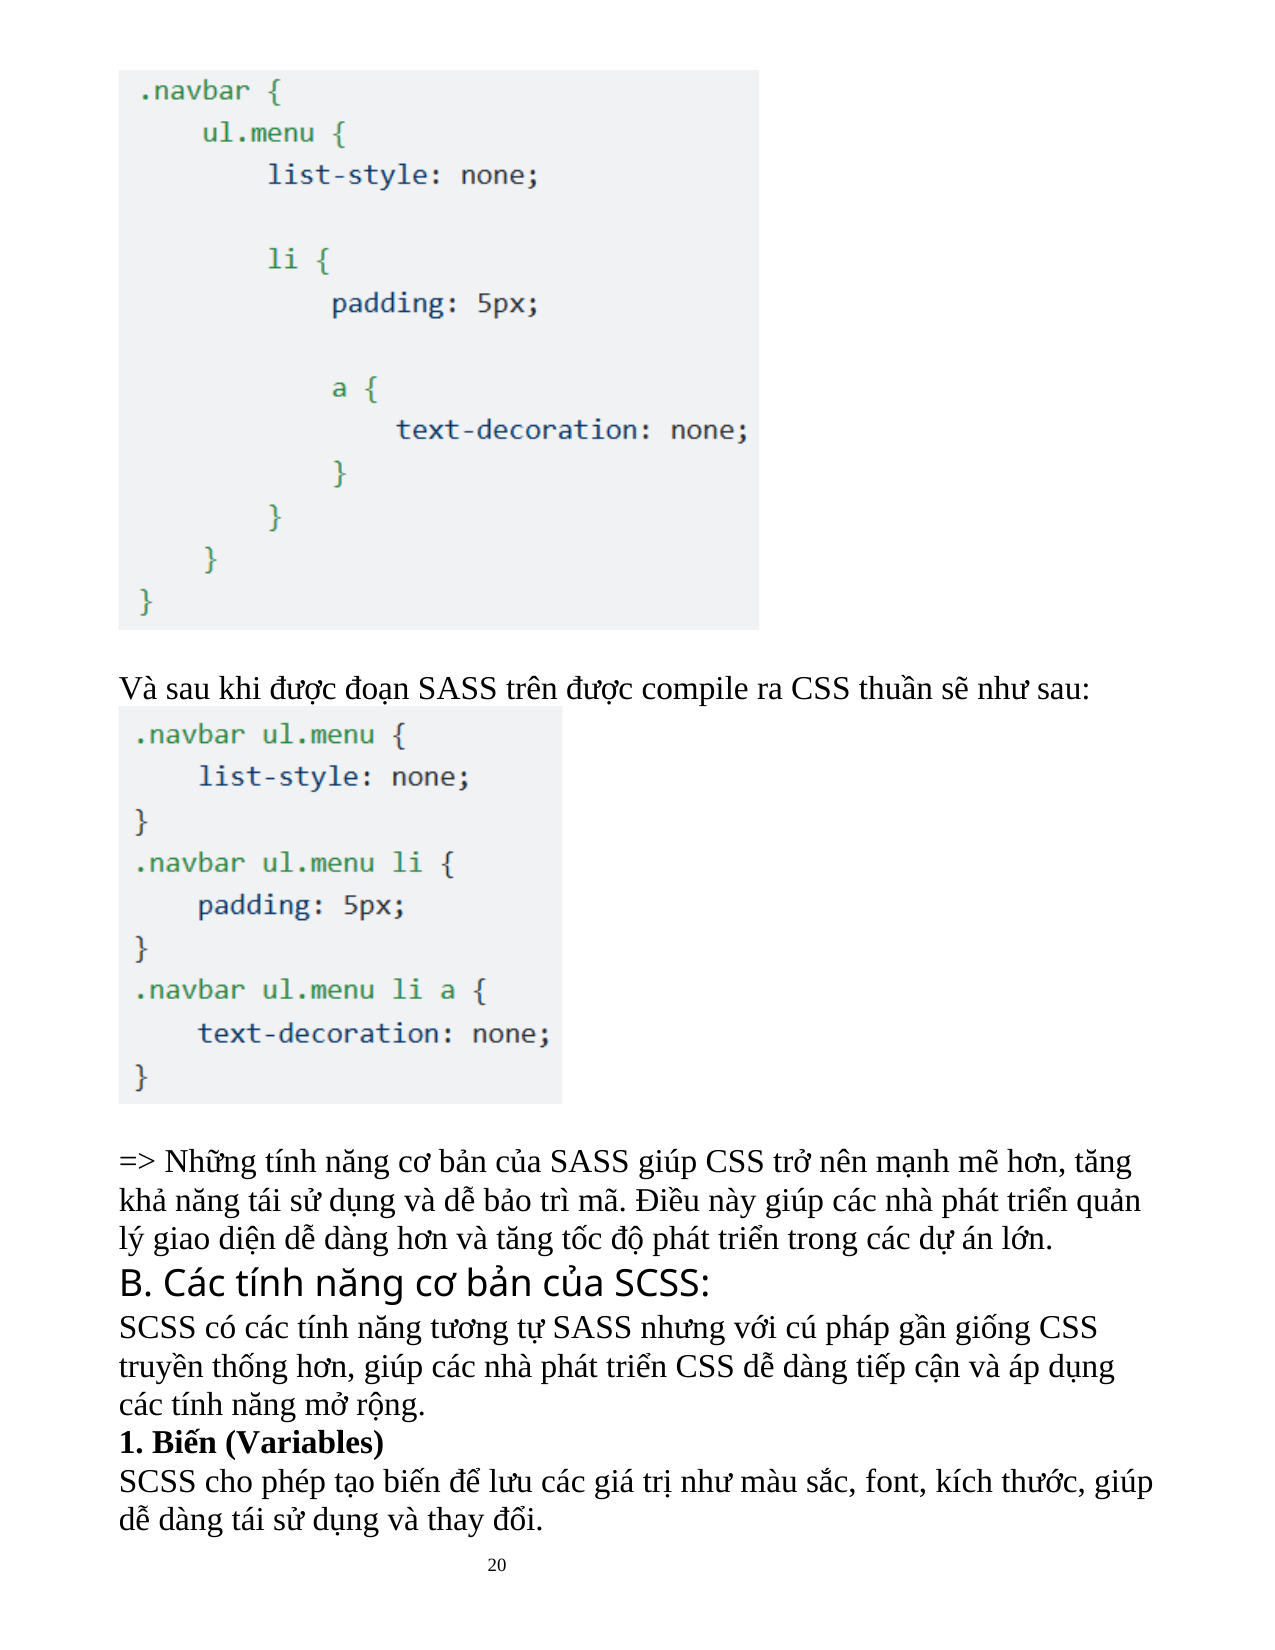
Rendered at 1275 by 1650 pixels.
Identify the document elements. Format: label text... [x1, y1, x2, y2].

picture [118, 706, 563, 1104]
text SCSS cho phép tạo biến để lưu các giá trị như màu sắc, font, kích thước, giúp dễ dàng tái sử dụng và thay đổi. [118, 1461, 1156, 1538]
list Các tính năng cơ bản của SCSS: [118, 1257, 1156, 1308]
text 1. Biến (Variables) [118, 1423, 1156, 1461]
list => Những tính năng cơ bản của SASS giúp CSS trở nên mạnh mẽ hơn, tăng khả năng tái sử dụng và dễ bảo trì mã. Điều này giúp các nhà phát triển quản lý giao diện dễ dàng hơn và tăng tốc độ phát triển trong các dự án lớn. [118, 1142, 1156, 1257]
picture [118, 70, 760, 630]
text Và sau khi được đoạn SASS trên được compile ra CSS thuần sẽ như sau: [118, 668, 1156, 707]
text SCSS có các tính năng tương tự SASS nhưng với cú pháp gần giống CSS truyền thống hơn, giúp các nhà phát triển CSS dễ dàng tiếp cận và áp dụng các tính năng mở rộng. [118, 1308, 1156, 1423]
